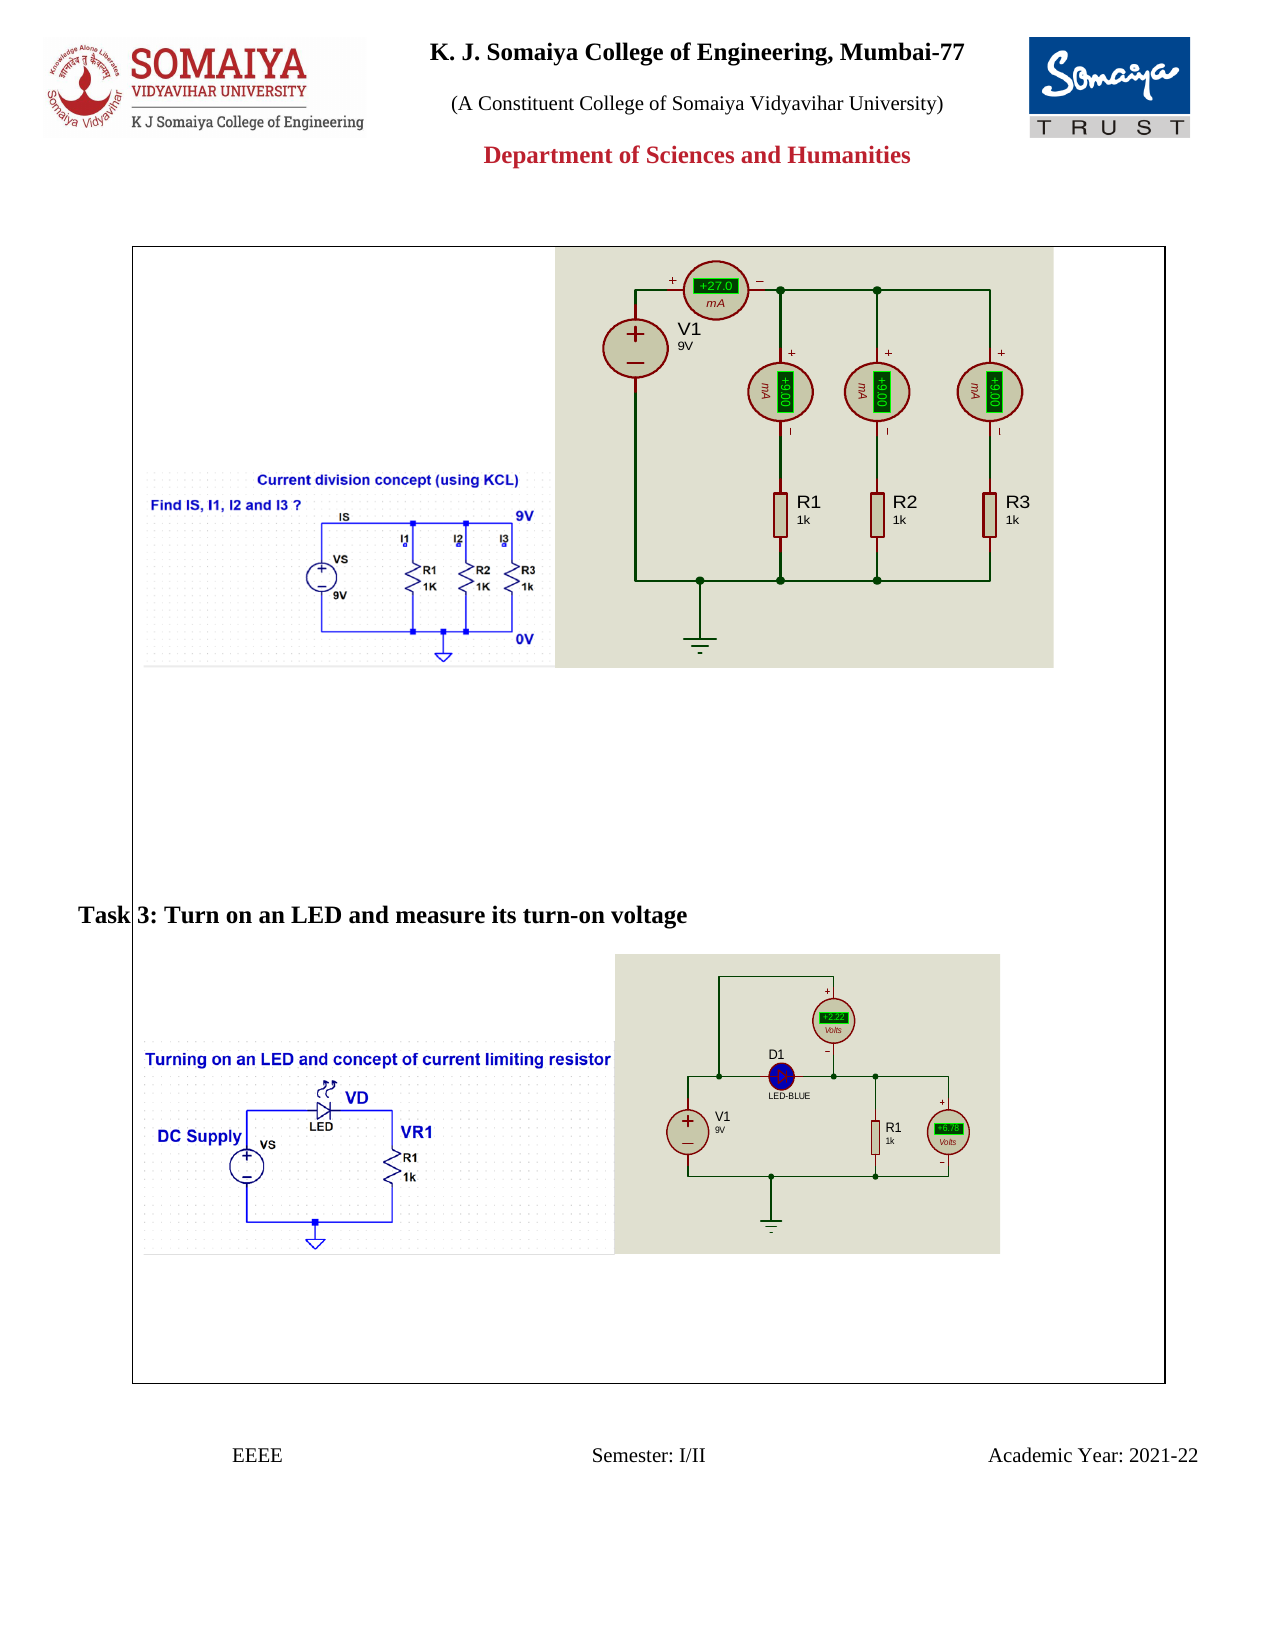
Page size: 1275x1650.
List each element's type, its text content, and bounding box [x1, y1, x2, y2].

picture [143, 1041, 615, 1255]
picture [143, 468, 555, 668]
picture [1029, 37, 1191, 138]
picture [42, 37, 367, 138]
